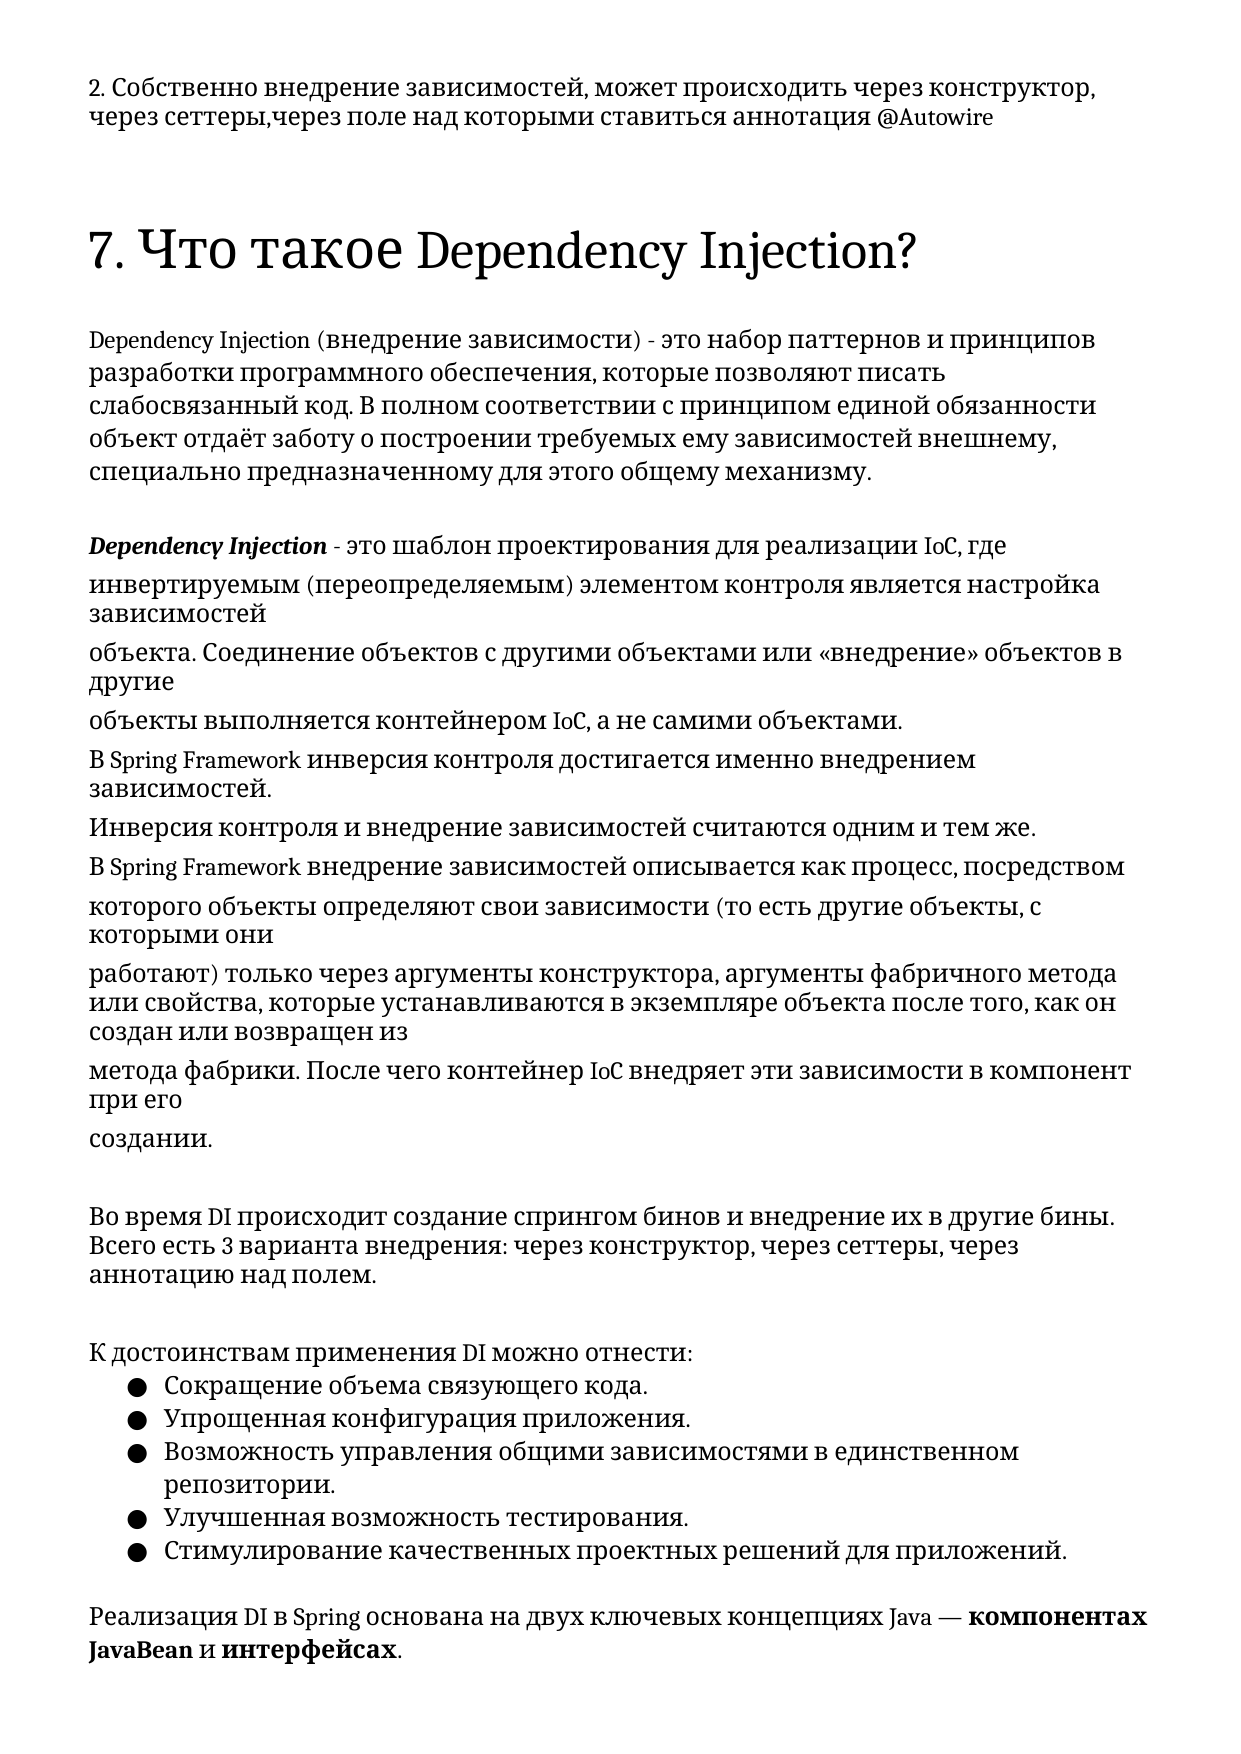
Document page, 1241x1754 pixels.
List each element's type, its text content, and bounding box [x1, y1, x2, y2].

text Инверсия контроля и внедрение зависимостей считаются одним и тем же. [88, 814, 1152, 843]
text Реализация DI в Spring основана на двух ключевых концепциях Java — компонентах JavaBean и интерфейсах. [88, 1603, 1152, 1665]
list Упрощенная конфигурация приложения. [126, 1405, 1152, 1434]
title 7. Что такое Dependency Injection? [88, 220, 1152, 282]
text работают) только через аргументы конструктора, аргументы фабричного метода или свойства, которые устанавливаются в экземпляре объекта после того, как он создан или возвращен из [88, 960, 1152, 1047]
text объекта. Соединение объектов с другими объектами или «внедрение» объектов в другие [88, 639, 1152, 697]
text метода фабрики. После чего контейнер IoC внедряет эти зависимости в компонент при его [88, 1057, 1152, 1114]
text В Spring Framework инверсия контроля достигается именно внедрением зависимостей. [88, 746, 1152, 804]
text В Spring Framework внедрение зависимостей описывается как процесс, посредством [88, 853, 1152, 882]
list Сокращение объема связующего кода. [126, 1372, 1152, 1401]
text инвертируемым (переопределяемым) элементом контроля является настройка зависимостей [88, 571, 1152, 629]
list Улучшенная возможность тестирования. [126, 1504, 1152, 1533]
list Стимулирование качественных проектных решений для приложений. [126, 1537, 1152, 1566]
text создании. [88, 1125, 1152, 1154]
text которого объекты определяют свои зависимости (то есть другие объекты, с которыми они [88, 892, 1152, 950]
text объекты выполняется контейнером IoC, а не самими объектами. [88, 707, 1152, 736]
list Возможность управления общими зависимостями в единственном репозитории. [126, 1438, 1152, 1500]
text Во время DI происходит создание спрингом бинов и внедрение их в другие бины. Всего есть 3 варианта внедрения: через конструктор, через сеттеры, через аннотацию над полем. [377, 1203, 1152, 1289]
text 2. Собственно внедрение зависимостей, может происходить через конструктор, через сеттеры,через поле над которыми ставиться аннотация @Autowire [88, 74, 1152, 131]
text Dependency Injection - это шаблон проектирования для реализации IoC, где [88, 532, 1152, 561]
text Dependency Injection (внедрение зависимости) - это набор паттернов и принципов разработки программного обеспечения, которые позволяют писать слабосвязанный код. В полном соответствии с принципом единой обязанности объект отдаёт заботу о построении требуемых ему зависимостей внешнему, специально предназначенному для этого общему механизму. [88, 326, 1152, 487]
text К достоинствам применения DI можно отнести: [88, 1339, 1152, 1368]
